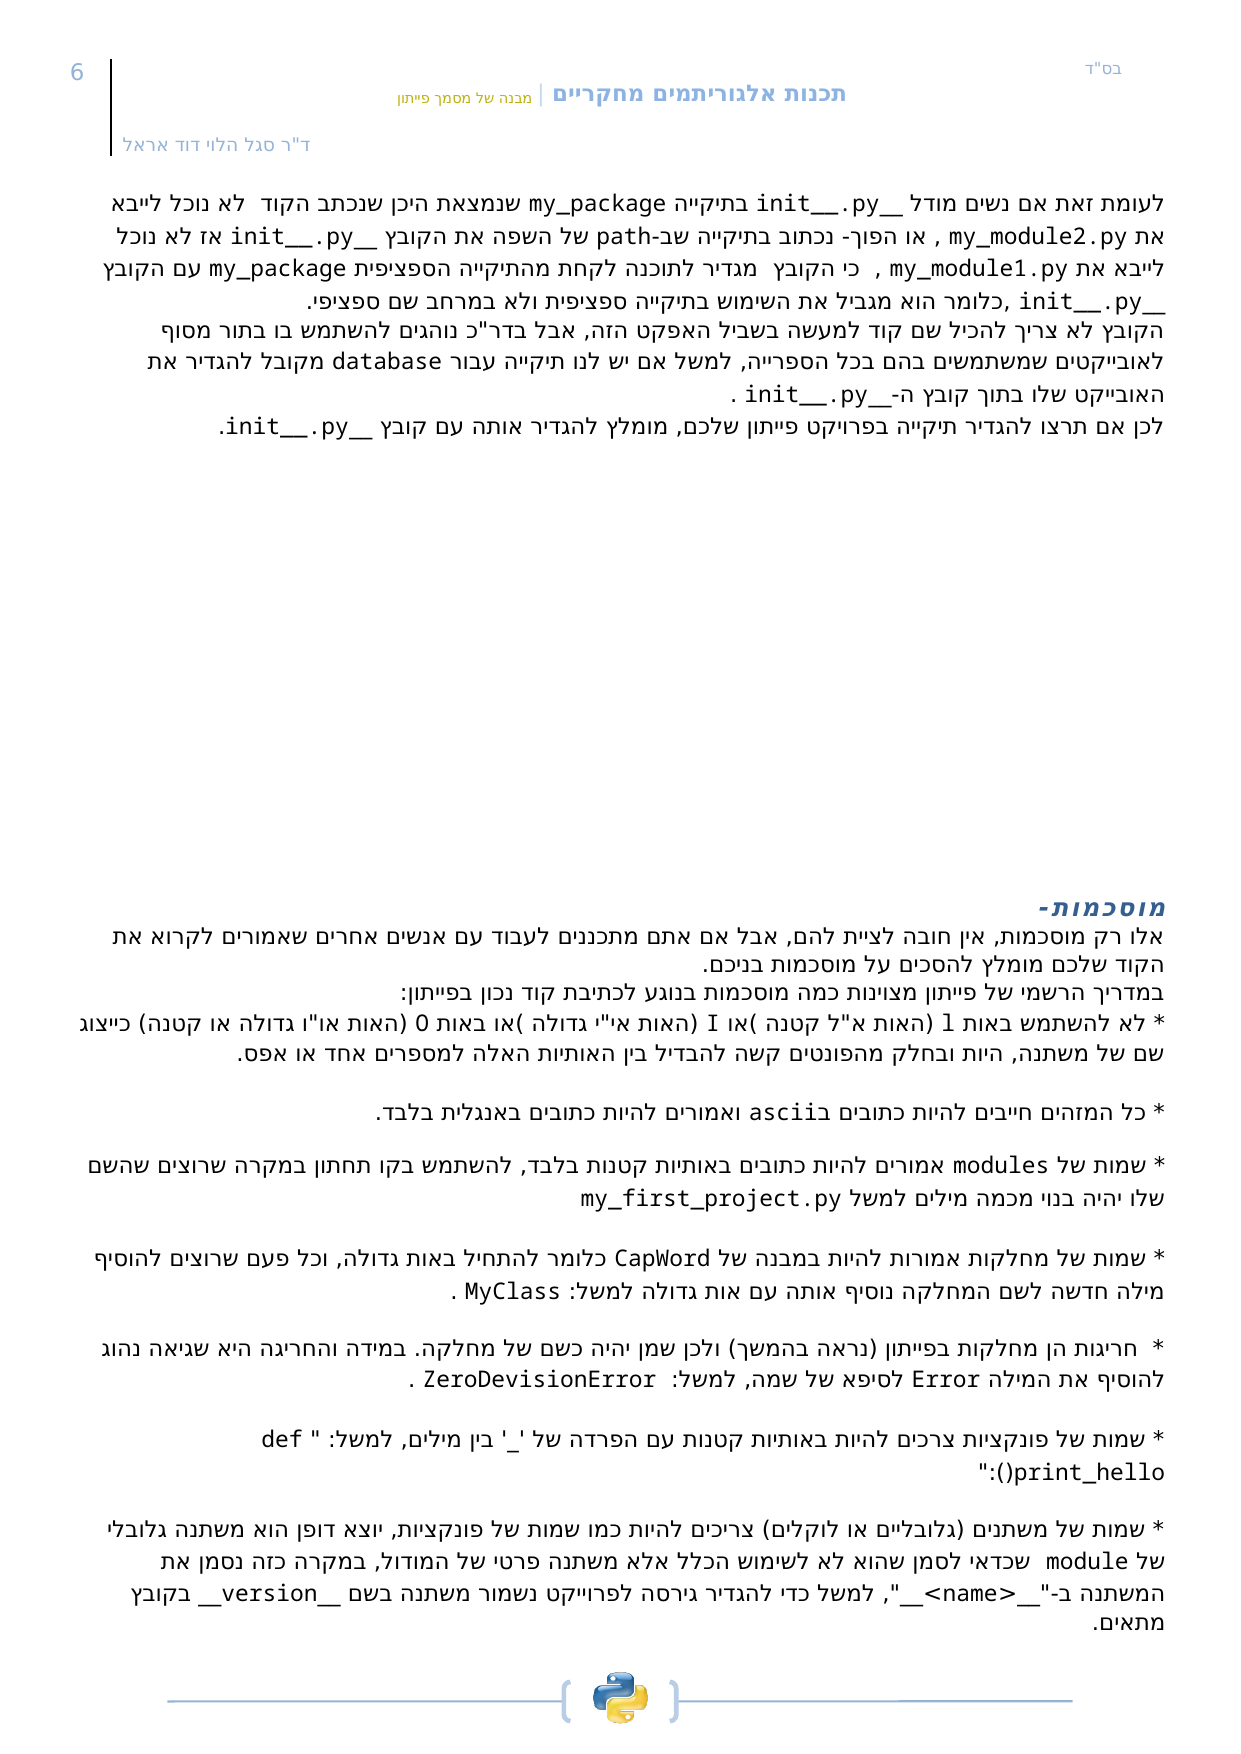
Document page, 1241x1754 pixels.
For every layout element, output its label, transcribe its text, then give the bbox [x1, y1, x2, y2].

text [75, 1149, 1165, 1636]
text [75, 187, 1165, 442]
text מוסכמות- אלו רק מוסכמות, אין חובה לציית להם, אבל אם אתם מתכננים לעבוד עם אנשים אחרים שאמורים לקרוא את הקוד שלכם מומלץ להסכים על מוסכמות בניכם. במדריך הרשמי של פייתון מצוינות כמה מוסכמות בנוגע לכתיבת קוד נכון בפייתון: * לא להשתמש באות l (האות א"ל קטנה )או I (האות אי"י גדולה )או באות O (האות או"ו גדולה או קטנה) כייצוג שם של משתנה, היות ובחלק מהפונטים קשה להבדיל בין האותיות האלה למספרים אחד או אפס. * כל המזהים חייבים להיות כתובים בascii ואמורים להיות כתובים באנגלית בלבד. [75, 893, 1165, 1127]
picture [585, 1661, 655, 1744]
